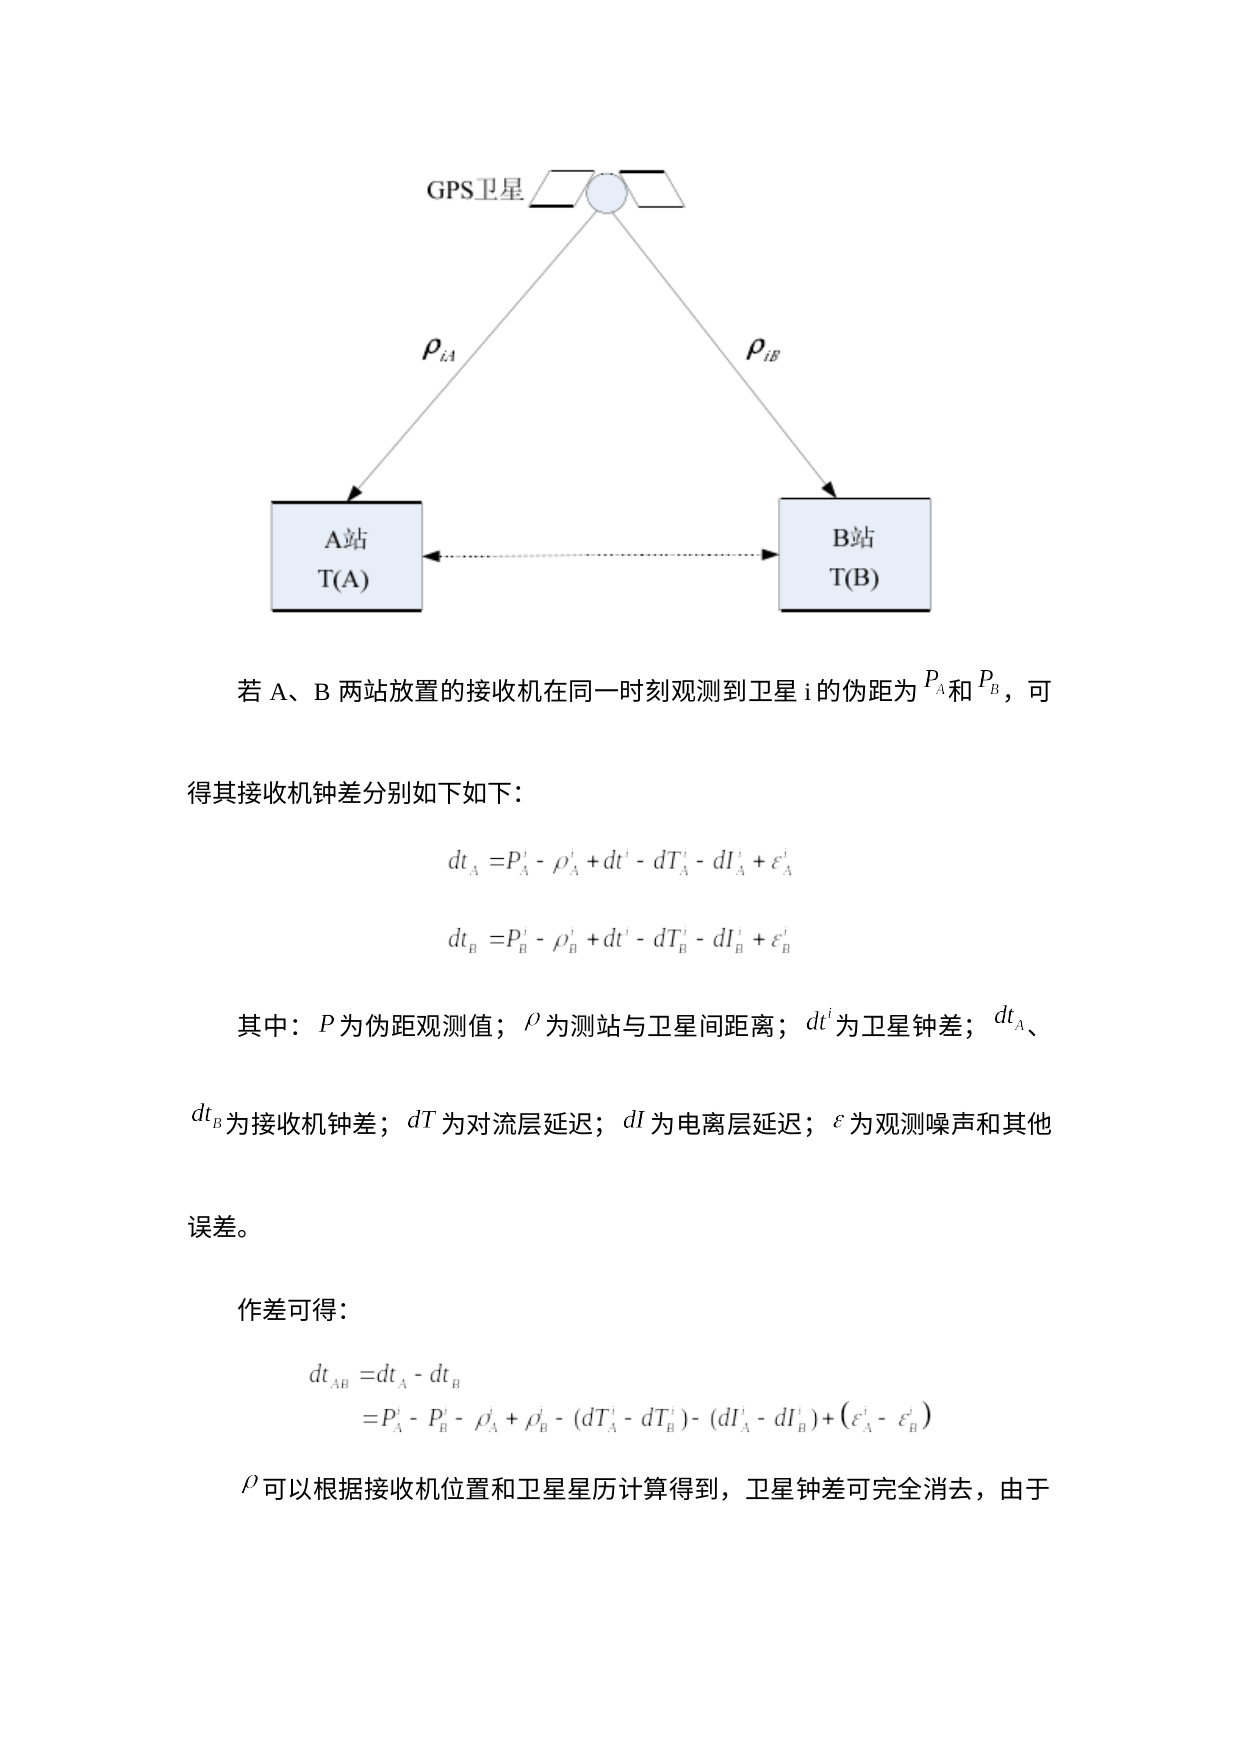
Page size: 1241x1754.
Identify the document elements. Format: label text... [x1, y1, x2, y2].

text 作差可得： [187, 1276, 1053, 1341]
text 若 A、B 两站放置的接收机在同一时刻观测到卫星i的伪距为和，可得其接收机钟差分别如下如下： [187, 662, 1053, 824]
picture [237, 162, 960, 636]
text 其中：为伪距观测值；为测站与卫星间距离；为卫星钟差；、为接收机钟差；为对流层延迟；为电离层延迟；为观测噪声和其他误差。 [187, 998, 1053, 1258]
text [187, 1469, 1053, 1534]
